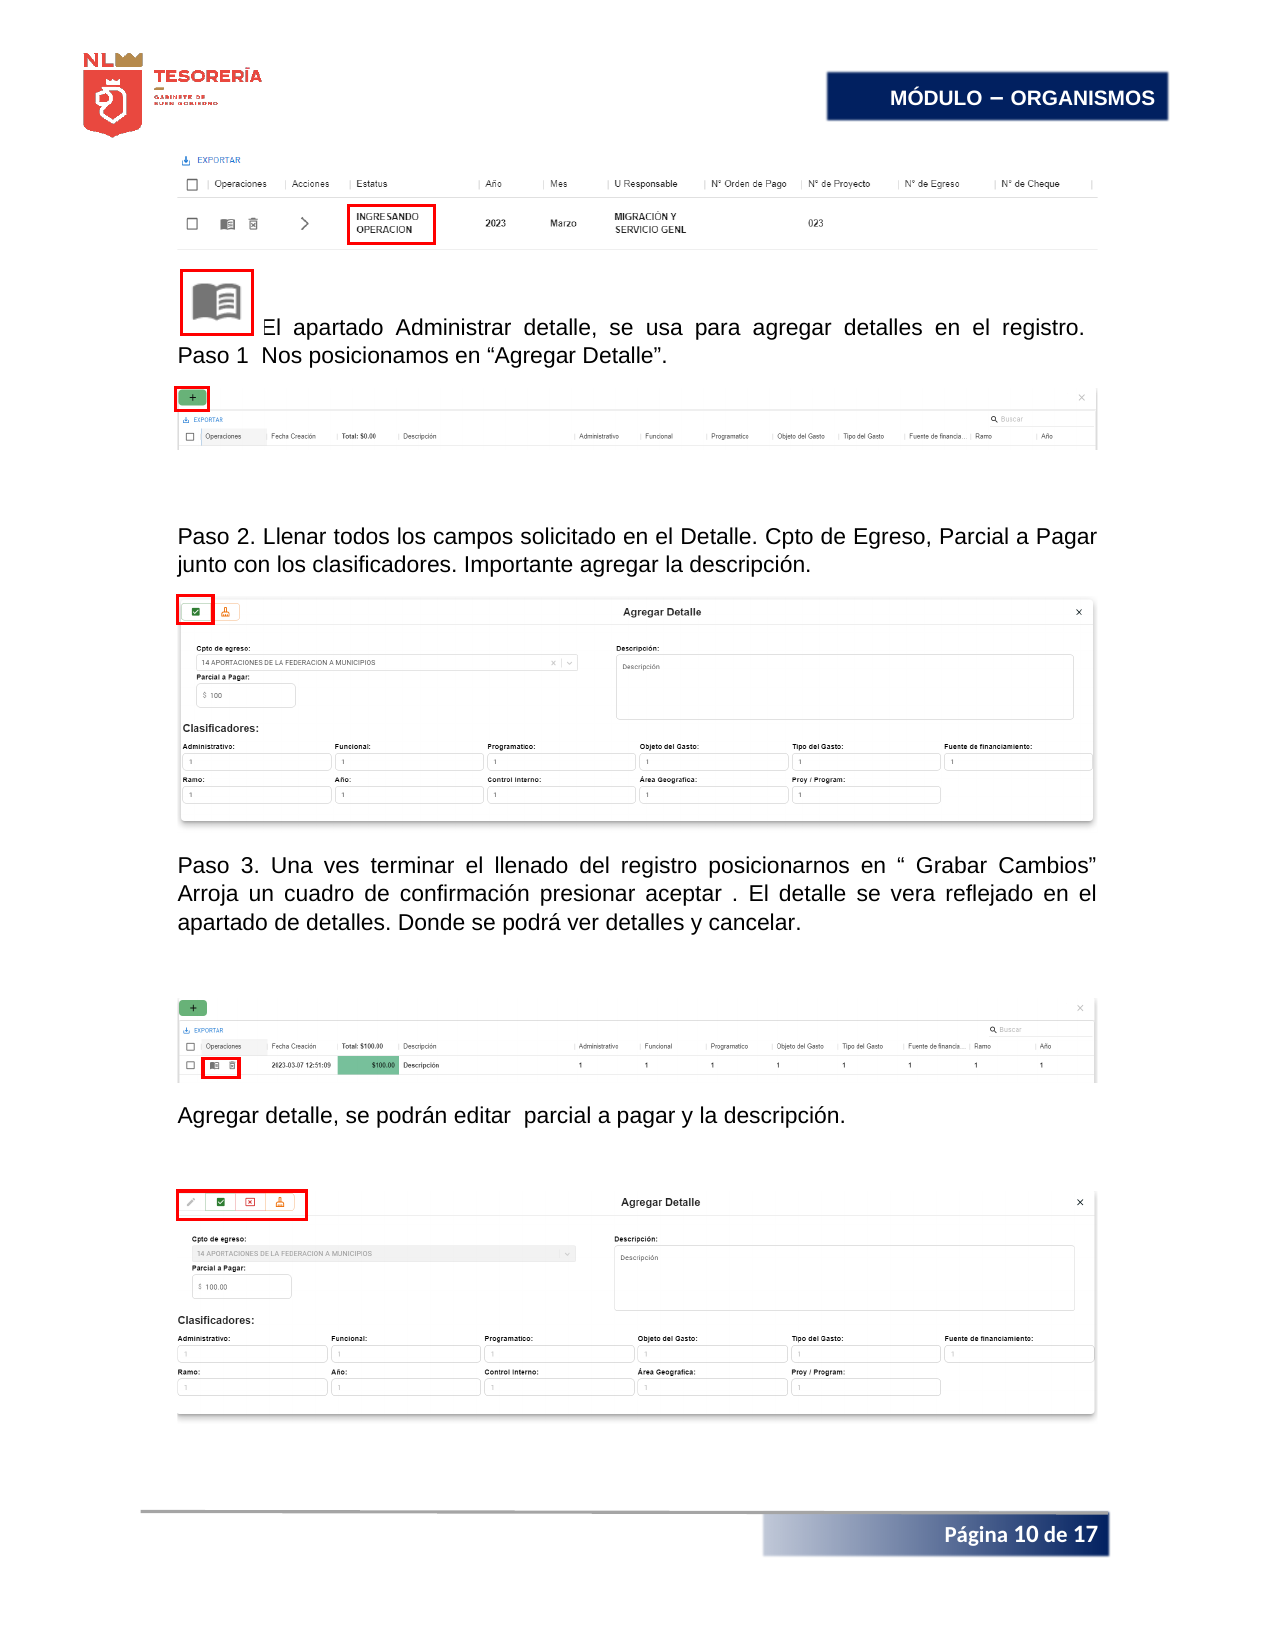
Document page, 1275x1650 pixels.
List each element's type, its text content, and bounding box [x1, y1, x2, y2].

text Adm El apartado Administrar detalle, se usa para agregar detalles en el registro. Paso 1 Nos posicionamos en “Agregar Detalle”. [177, 314, 1098, 369]
picture [177, 596, 1098, 833]
picture [79, 43, 264, 140]
text Paso 2. Llenar todos los campos solicitado en el Detalle. Cpto de Egreso, Parcial a Pagar junto con los clasificadores. Importante agregar la descripción. [177, 523, 1098, 578]
picture [161, 270, 265, 346]
picture [183, 272, 251, 333]
picture [179, 597, 211, 622]
picture [177, 1191, 1098, 1424]
picture [177, 389, 207, 409]
picture [179, 1193, 305, 1218]
text Agregar detalle, se podrán editar parcial a pagar y la descripción. [177, 1102, 1098, 1128]
text Paso 3. Una ves terminar el llenado del registro posicionarnos en “ Grabar Cambios” Arroja un cuadro de confirmación presionar aceptar . El detalle se vera reflejado en el apartado de detalles. Donde se podrá ver detalles y cancelar. [177, 852, 1098, 935]
picture [177, 388, 1098, 450]
picture [177, 998, 1098, 1083]
picture [177, 147, 1098, 250]
